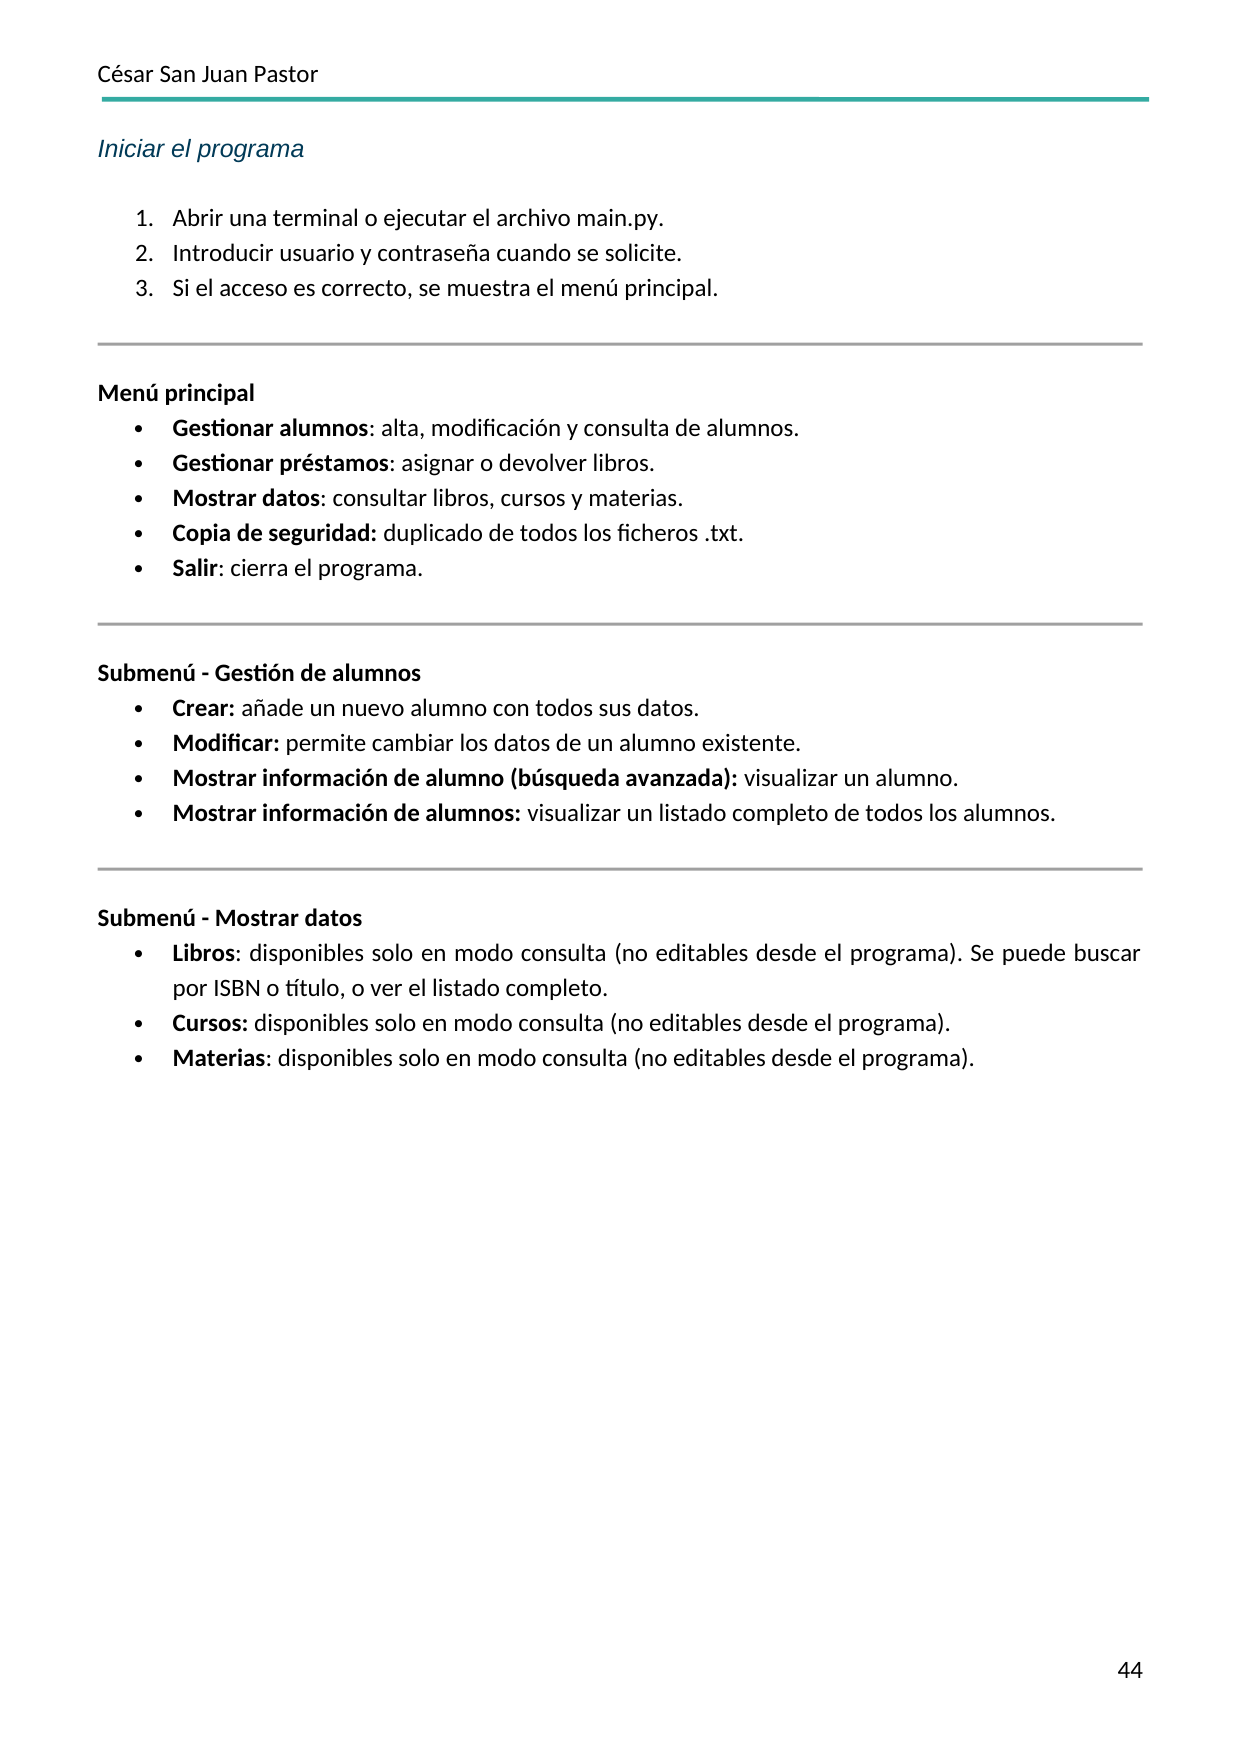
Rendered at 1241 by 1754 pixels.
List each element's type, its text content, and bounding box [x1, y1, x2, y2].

list Salir: cierra el programa. [135, 552, 1143, 583]
text Menú principal [97, 377, 1143, 408]
list Copia de seguridad: duplicado de todos los ficheros .txt. [135, 517, 1143, 548]
text Submenú - Gestión de alumnos [97, 657, 1143, 688]
list Mostrar datos: consultar libros, cursos y materias. [135, 482, 1143, 513]
list Libros: disponibles solo en modo consulta (no editables desde el programa). Se puede buscar por ISBN o título, o ver el listado completo. [135, 937, 1143, 1003]
list Mostrar información de alumno (búsqueda avanzada): visualizar un alumno. [135, 762, 1143, 793]
list Gestionar alumnos: alta, modificación y consulta de alumnos. [135, 412, 1143, 443]
list Introducir usuario y contraseña cuando se solicite. [135, 237, 1143, 268]
list Mostrar información de alumnos: visualizar un listado completo de todos los alumnos. [135, 797, 1143, 828]
list Cursos: disponibles solo en modo consulta (no editables desde el programa). [135, 1007, 1143, 1038]
list Materias: disponibles solo en modo consulta (no editables desde el programa). [135, 1042, 1143, 1073]
list Abrir una terminal o ejecutar el archivo main.py. [135, 202, 1143, 233]
list Si el acceso es correcto, se muestra el menú principal. [135, 272, 1143, 303]
list Modificar: permite cambiar los datos de un alumno existente. [135, 727, 1143, 758]
subtitle Iniciar el programa [97, 134, 1143, 163]
list Gestionar préstamos: asignar o devolver libros. [135, 447, 1143, 478]
text Submenú - Mostrar datos [97, 902, 1143, 933]
list Crear: añade un nuevo alumno con todos sus datos. [135, 692, 1143, 723]
